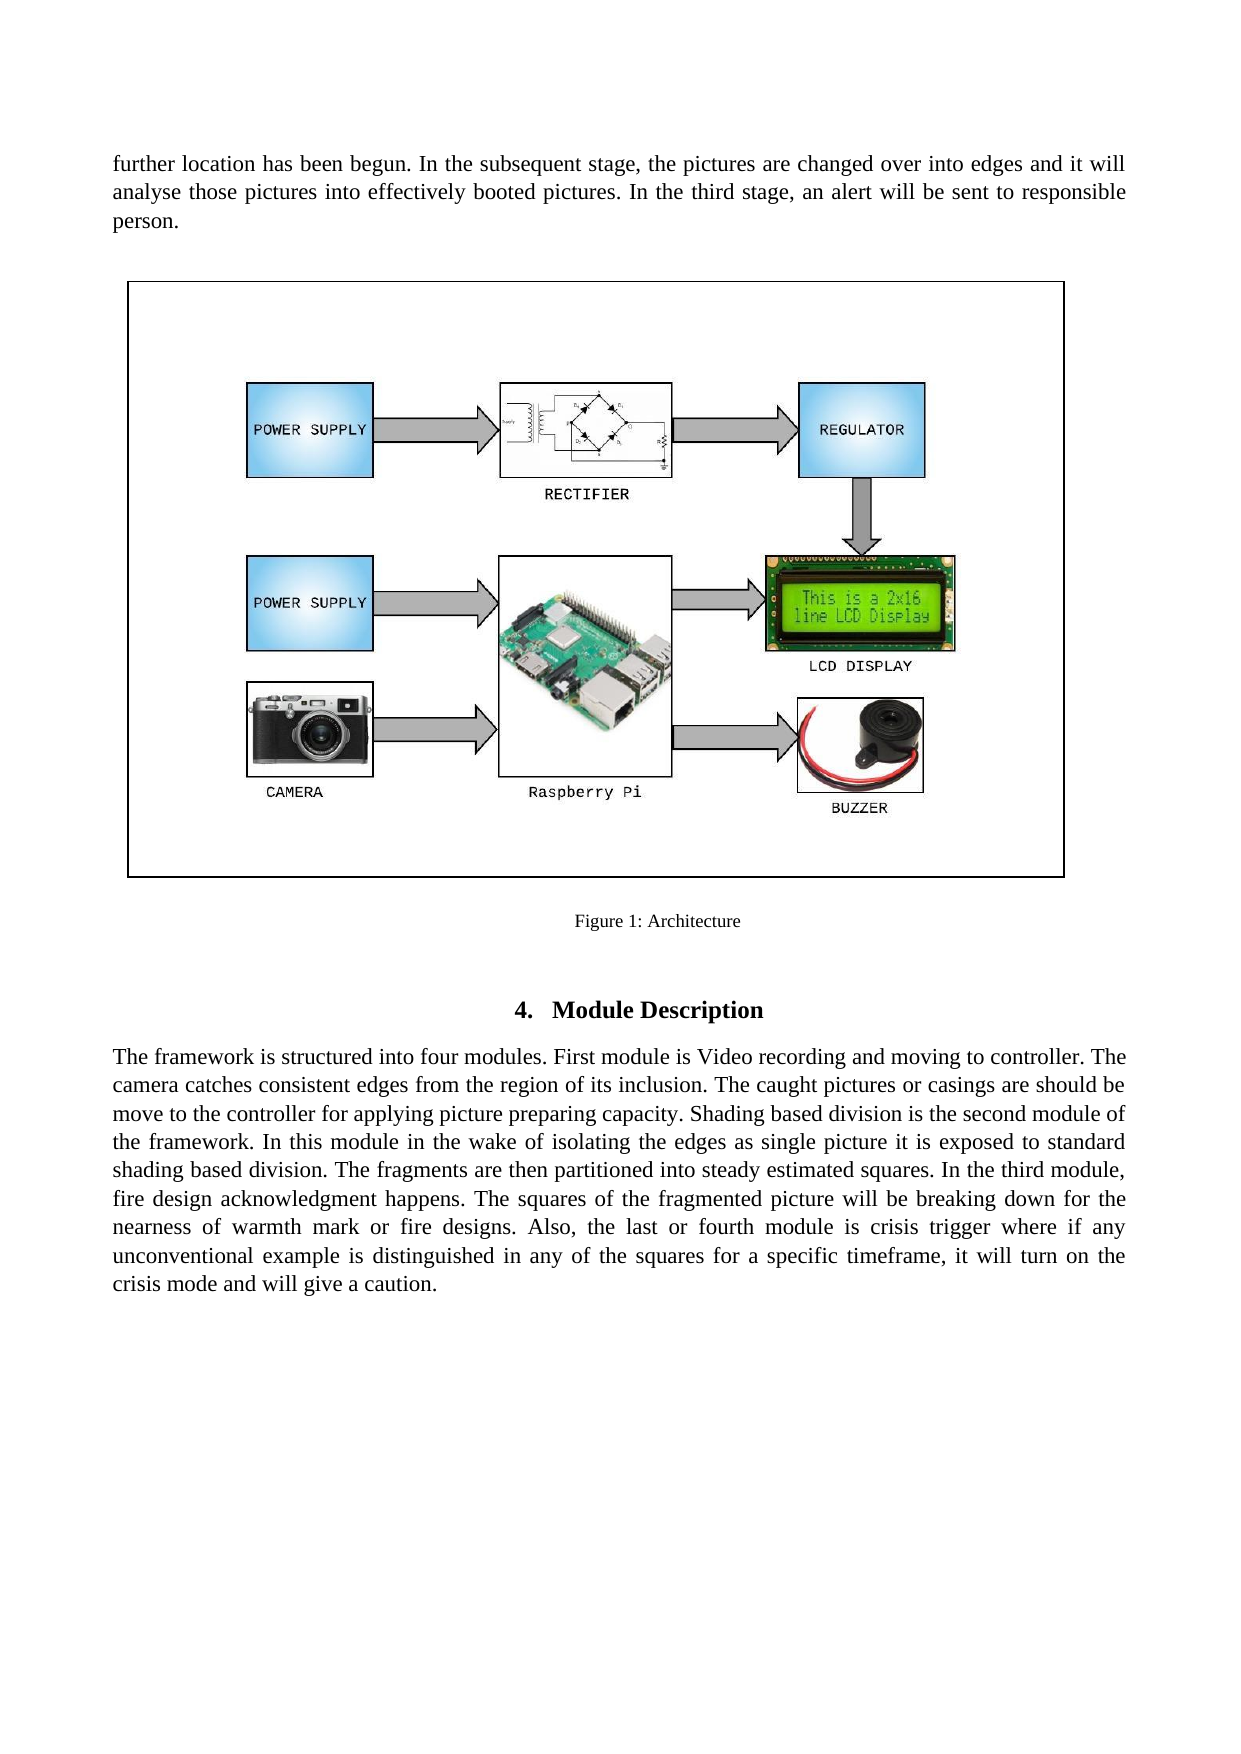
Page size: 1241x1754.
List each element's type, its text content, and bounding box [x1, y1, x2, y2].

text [112, 150, 1128, 233]
list Module Description [150, 995, 1128, 1024]
list Figure 1: Architecture [187, 862, 1128, 931]
picture [143, 289, 1036, 870]
text The framework is structured into four modules. First module is Video recording and moving to controller. The camera catches consistent edges from the region of its inclusion. The caught pictures or casings are should be move to the controller for applying picture preparing capacity. Shading based division is the second module of the framework. In this module in the wake of isolating the edges as single picture it is exposed to standard shading based division. The fragments are then partitioned into steady estimated squares. In the third module, fire design acknowledgment happens. The squares of the fragmented picture will be breaking down for the nearness of warmth mark or fire designs. Also, the last or fourth module is crisis trigger where if any unconventional example is distinguished in any of the squares for a specific timeframe, it will turn on the crisis mode and will give a caution. [112, 1043, 1128, 1297]
